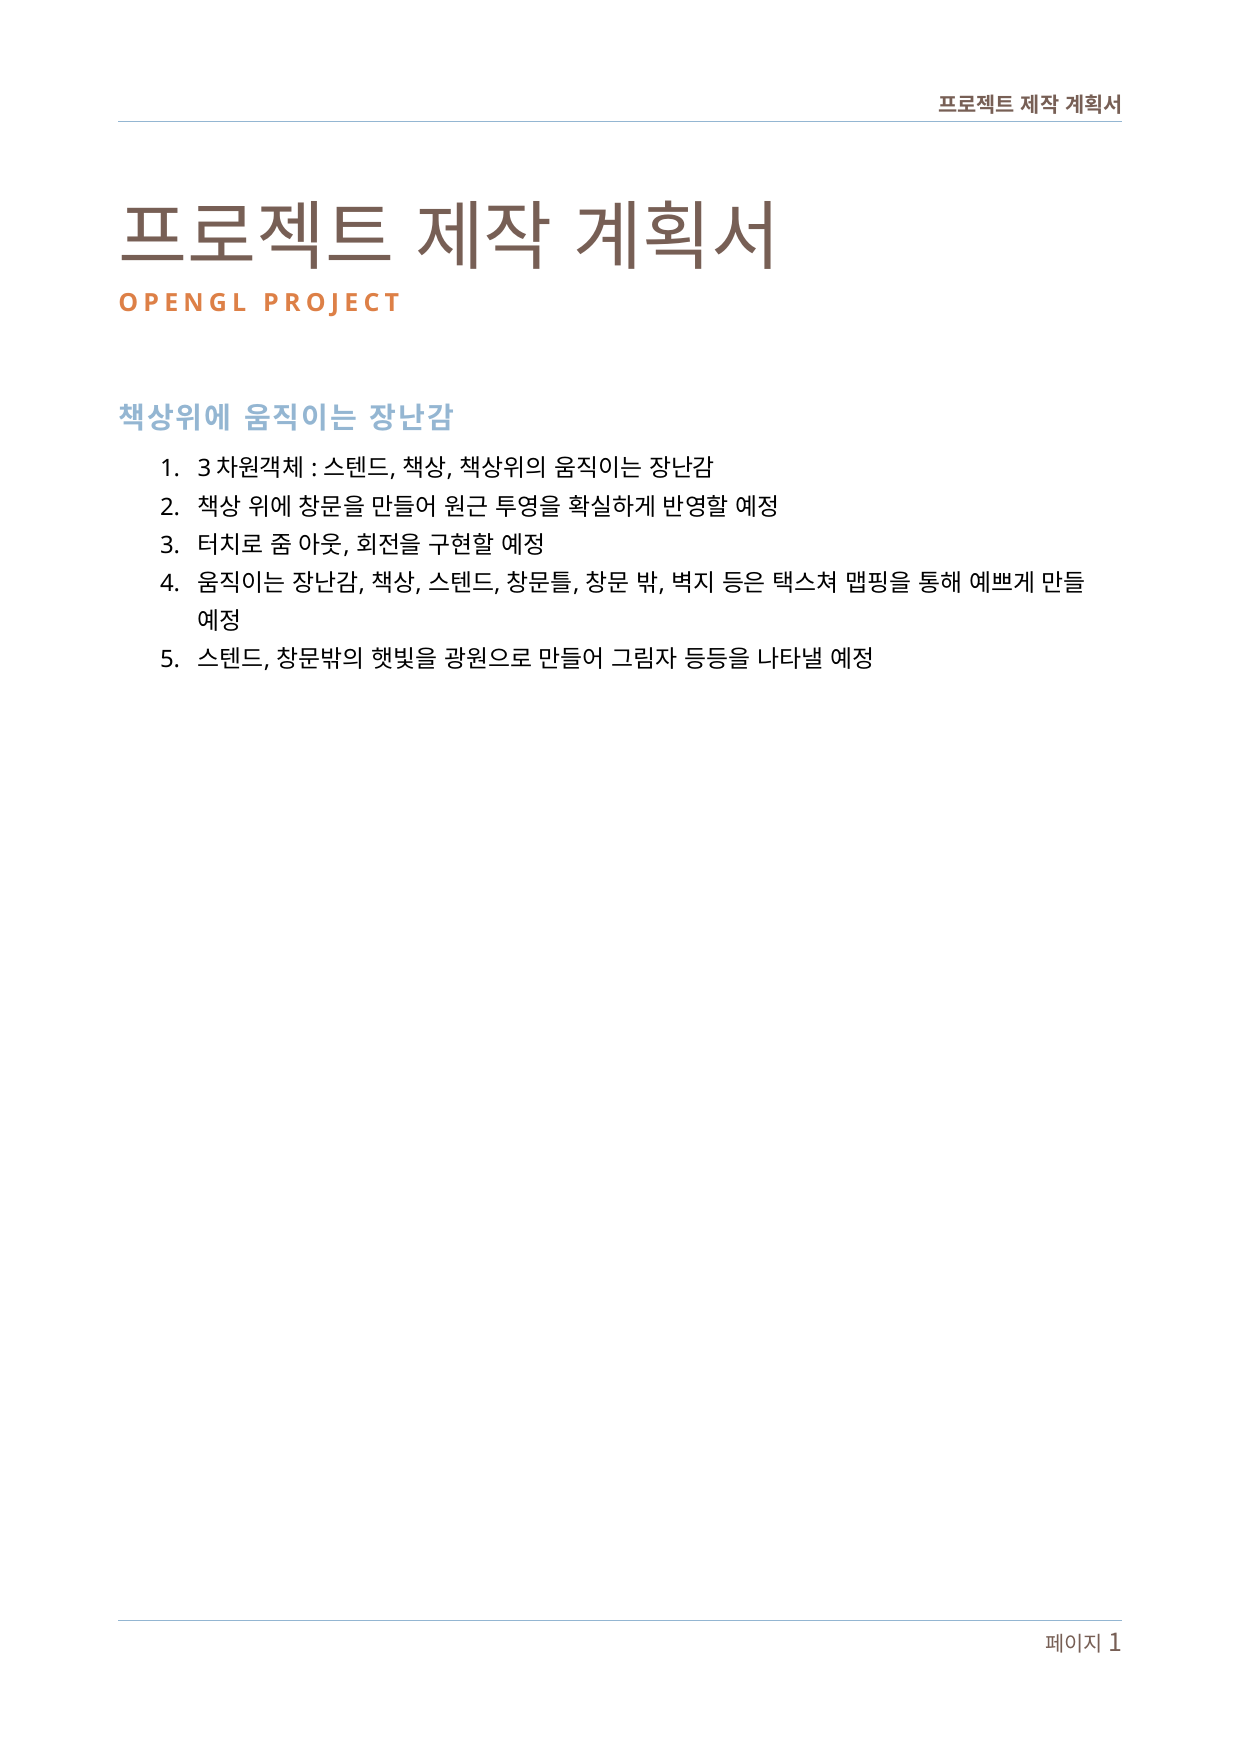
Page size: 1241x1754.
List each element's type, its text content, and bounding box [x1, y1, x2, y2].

list 스텐드, 창문밖의 햇빛을 광원으로 만들어 그림자 등등을 나타낼 예정 [160, 640, 1122, 675]
list 3차원객체 : 스텐드, 책상, 책상위의 움직이는 장난감 [160, 449, 1122, 484]
list 움직이는 장난감, 책상, 스텐드, 창문틀, 창문 밖, 벽지 등은 택스쳐 맵핑을 통해 예쁘게 만들 예정 [160, 564, 1122, 637]
subtitle 책상위에 움직이는 장난감 [118, 394, 1122, 436]
list 책상 위에 창문을 만들어 원근 투영을 확실하게 반영할 예정 [160, 487, 1122, 522]
list 터치로 줌 아웃, 회전을 구현할 예정 [160, 525, 1122, 560]
